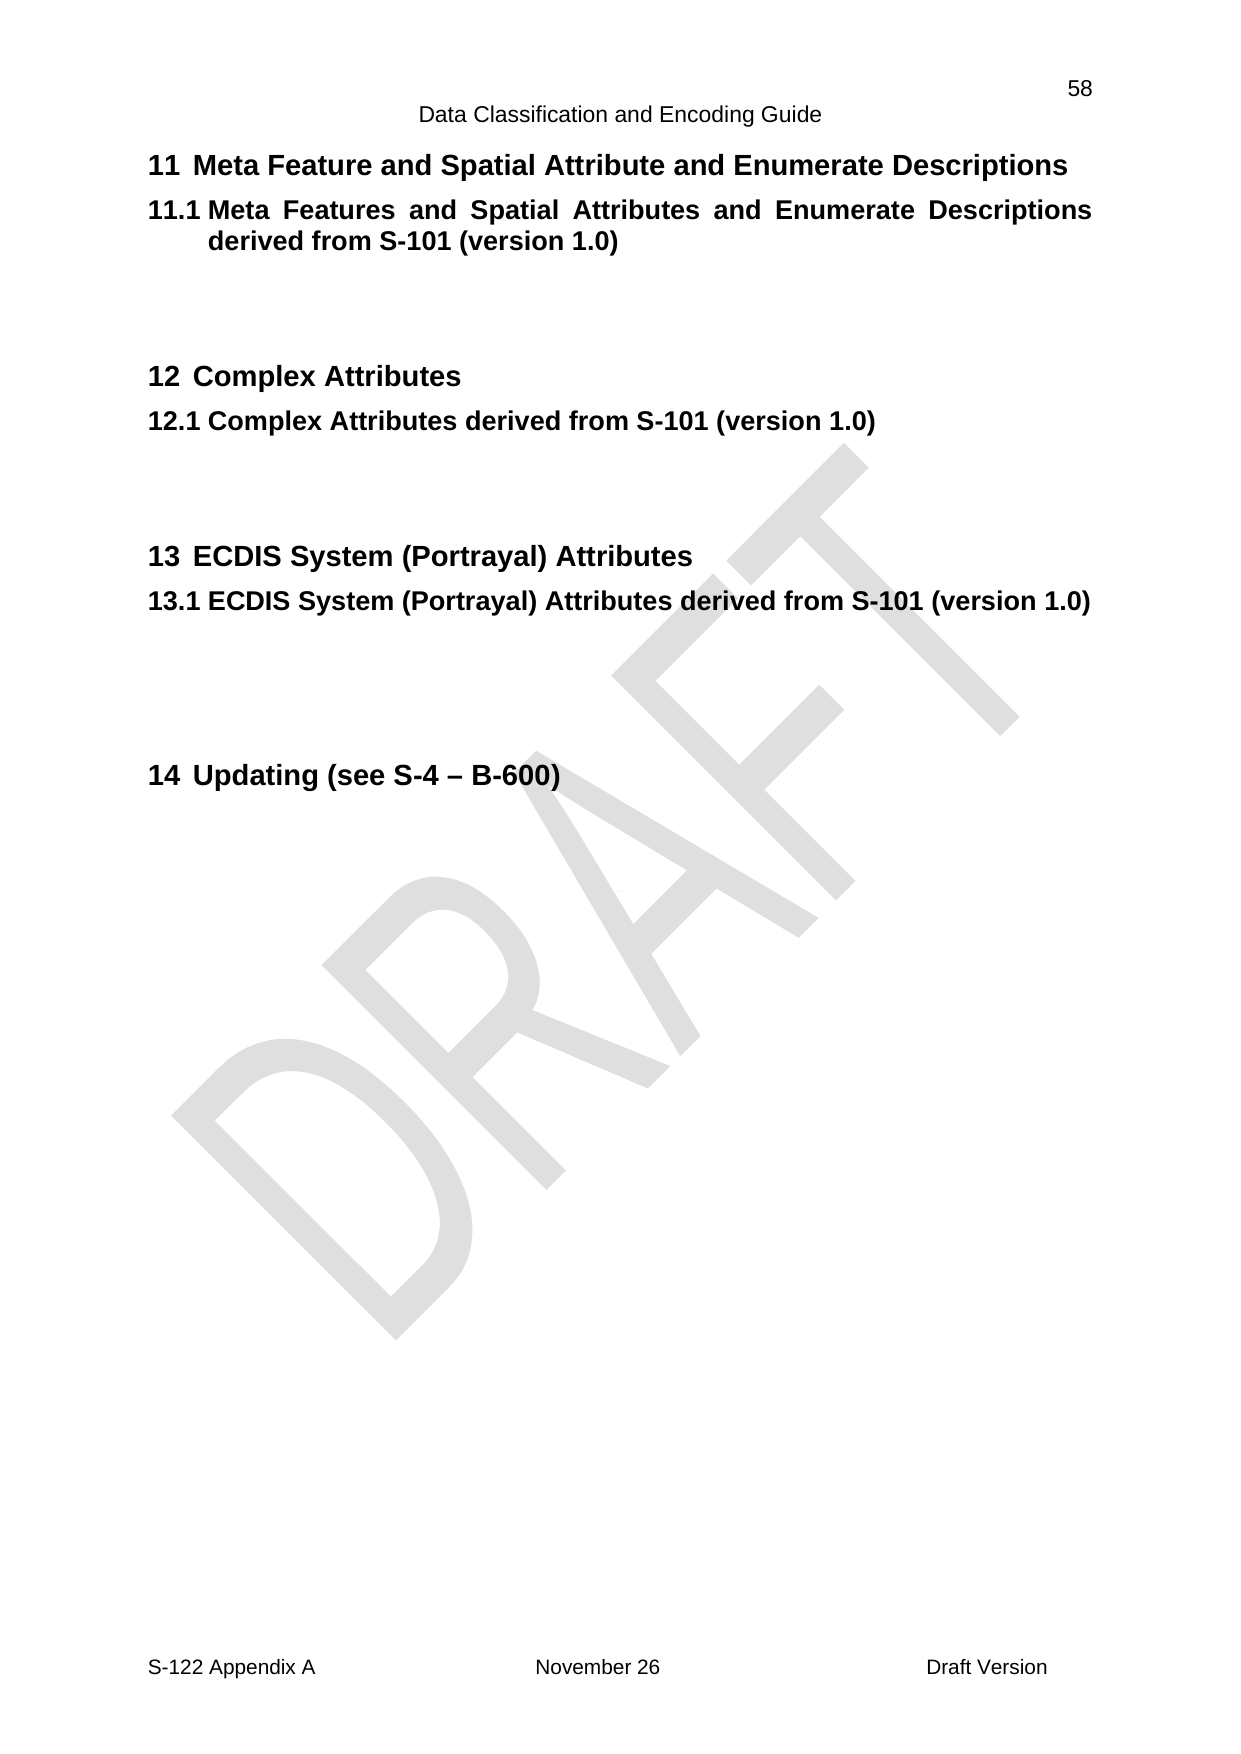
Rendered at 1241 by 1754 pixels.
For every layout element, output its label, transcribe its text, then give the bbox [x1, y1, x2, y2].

subtitle Meta Features and Spatial Attributes and Enumerate Descriptions derived from S-101 (version 1.0) [148, 194, 1093, 256]
subtitle Complex Attributes [148, 359, 1093, 392]
subtitle Meta Feature and Spatial Attribute and Enumerate Descriptions [148, 148, 1093, 181]
subtitle Updating (see S-4 – B-600) [148, 758, 1093, 791]
subtitle ECDIS System (Portrayal) Attributes [148, 539, 1093, 572]
subtitle Complex Attributes derived from S-101 (version 1.0) [148, 405, 1093, 436]
subtitle ECDIS System (Portrayal) Attributes derived from S-101 (version 1.0) [148, 585, 1093, 616]
